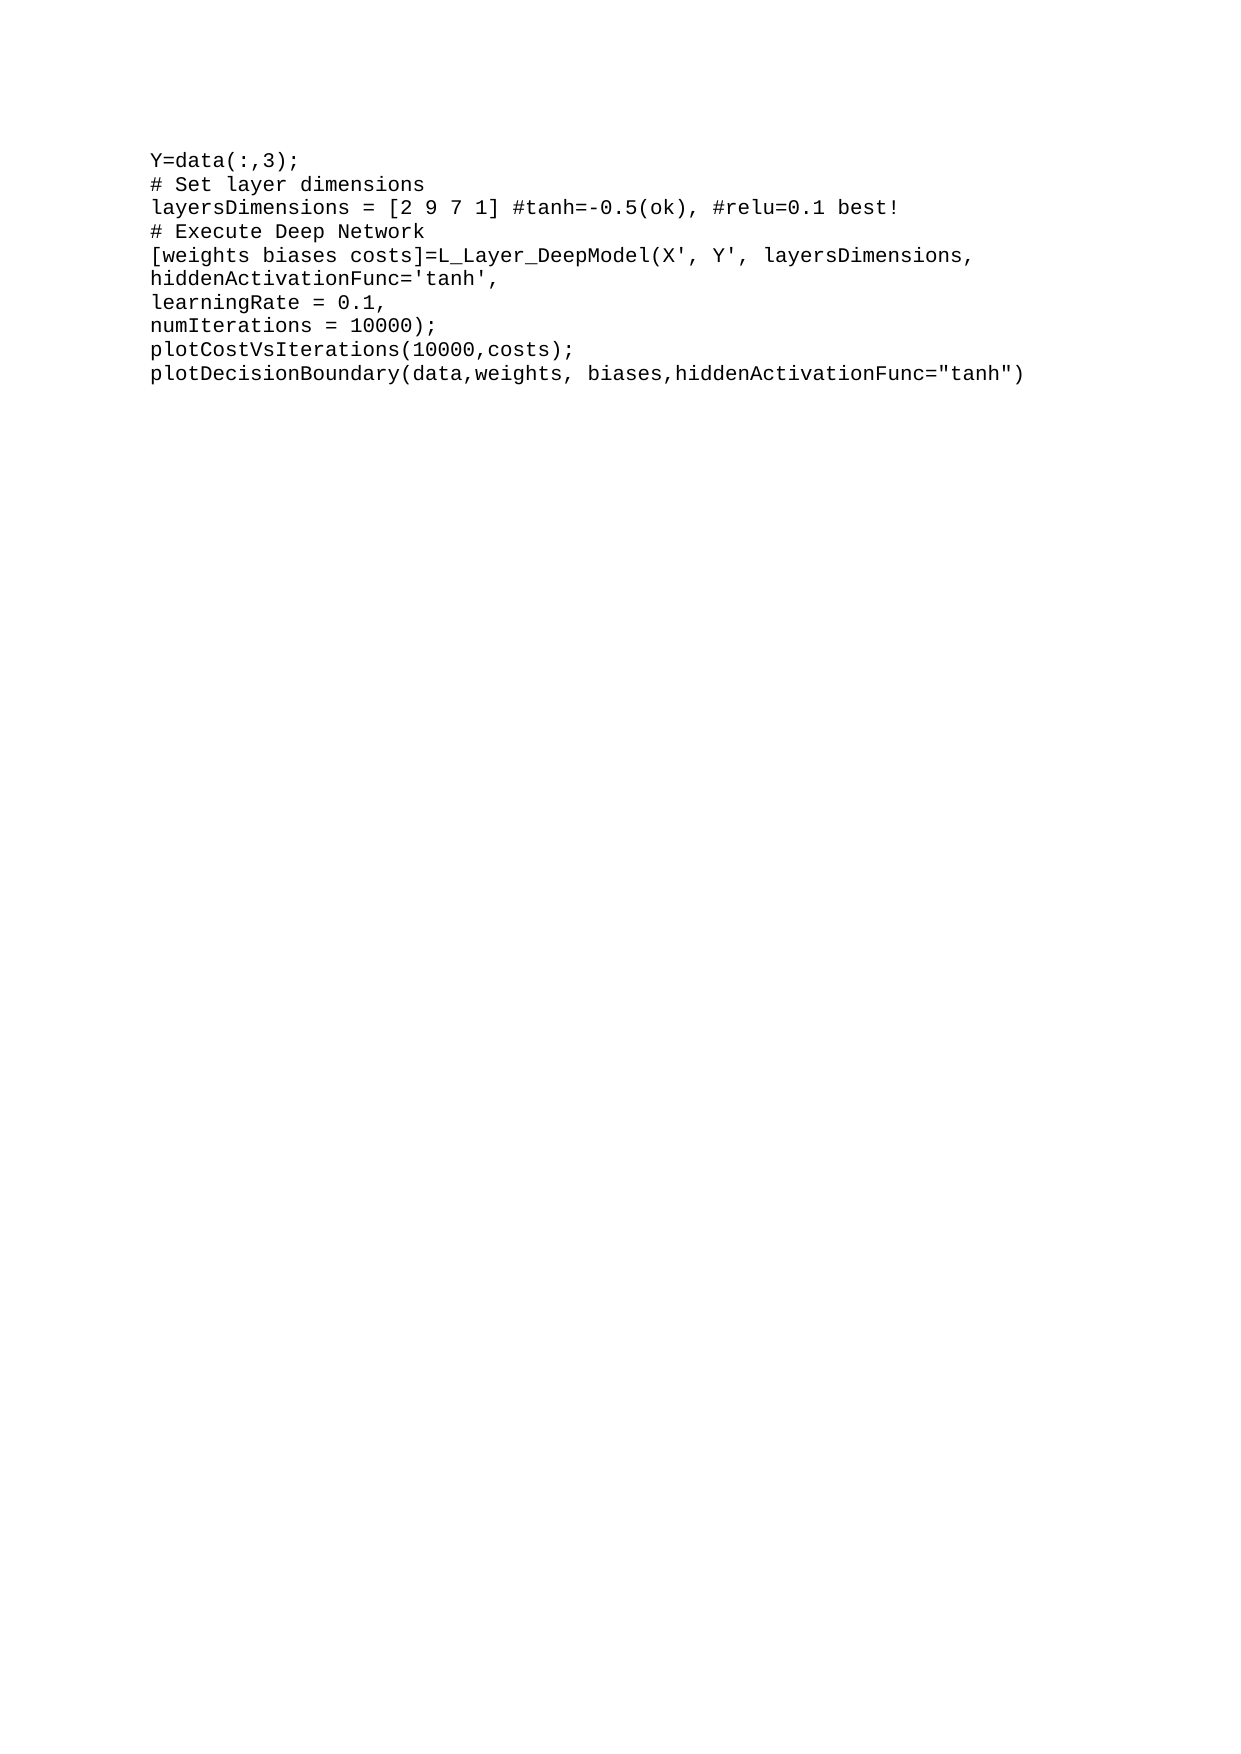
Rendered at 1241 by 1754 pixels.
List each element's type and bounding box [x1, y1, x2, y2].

text [150, 150, 1090, 415]
